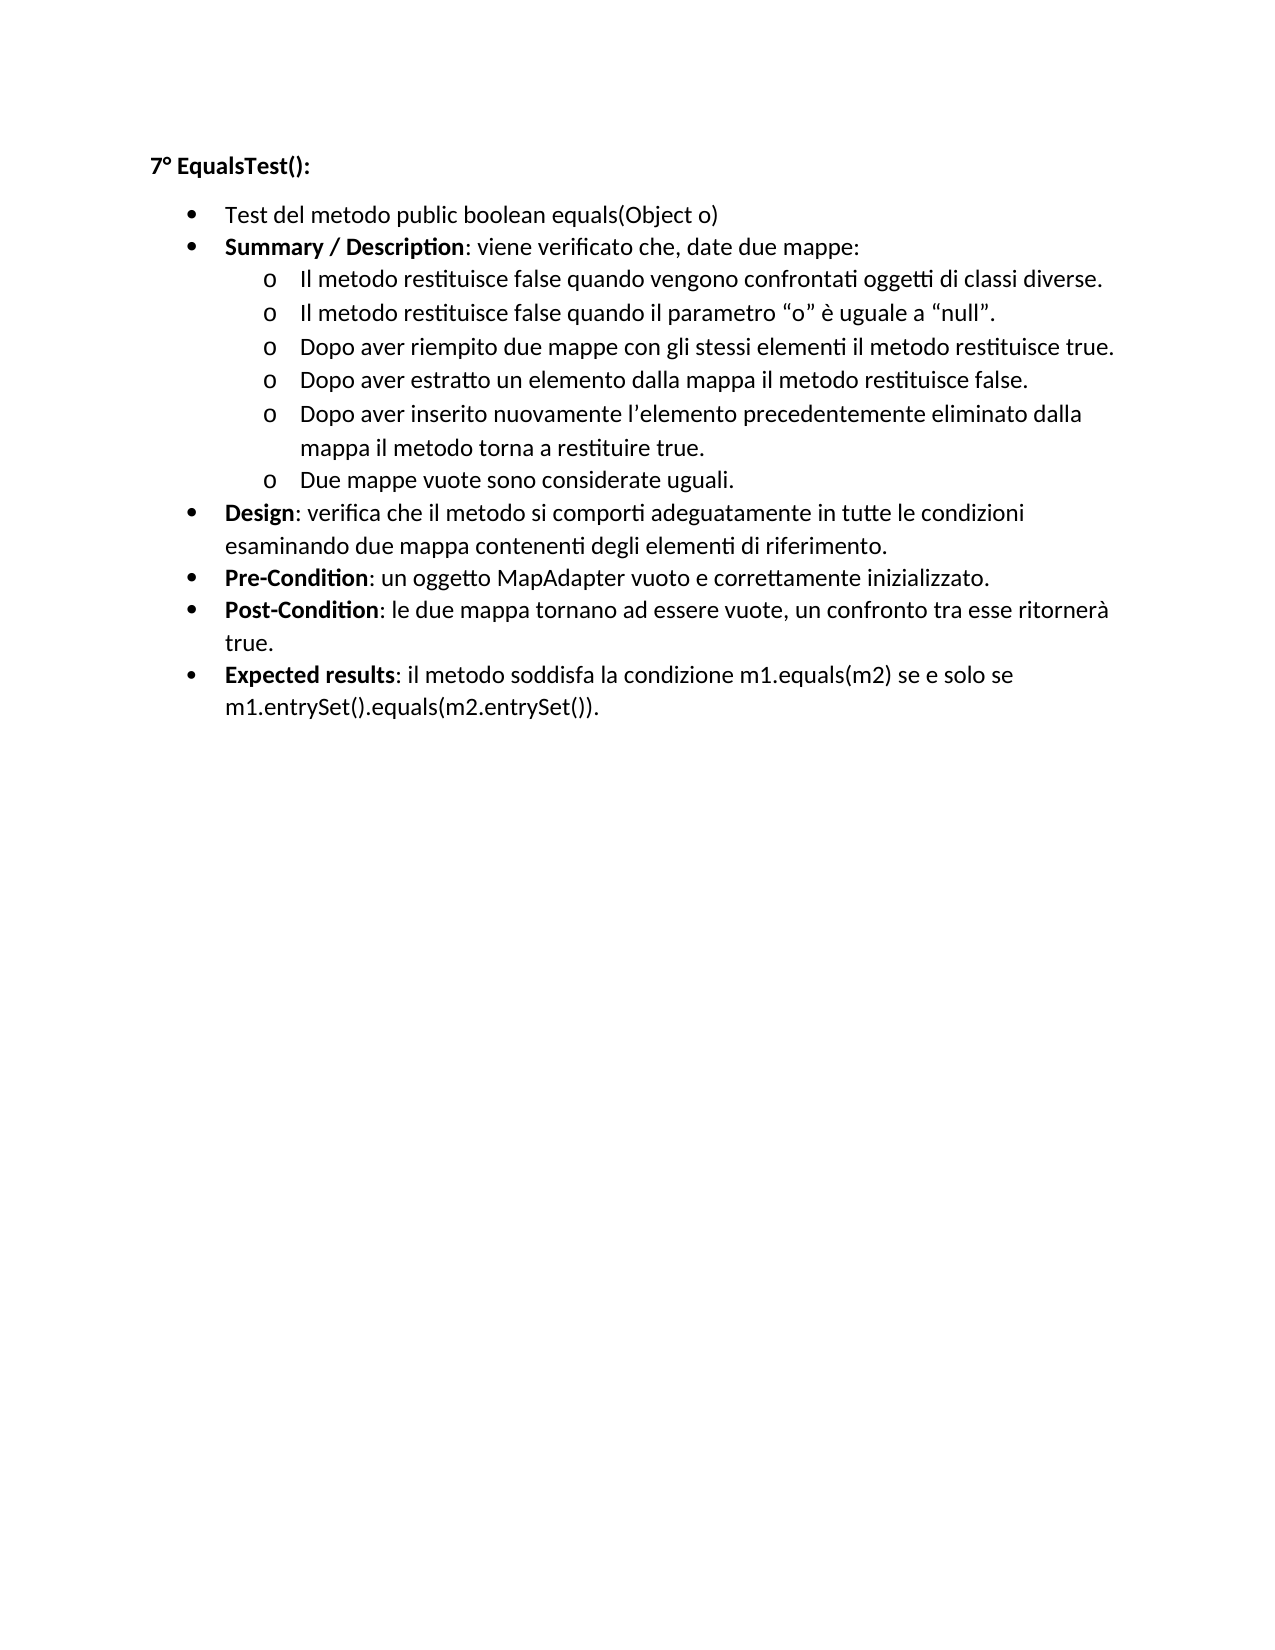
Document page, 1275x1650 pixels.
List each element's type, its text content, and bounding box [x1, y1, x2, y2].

list Il metodo restituisce false quando vengono confrontati oggetti di classi diverse. [262, 263, 1125, 295]
list Dopo aver estratto un elemento dalla mappa il metodo restituisce false. [262, 364, 1125, 396]
list Test del metodo public boolean equals(Object o) [187, 199, 1125, 229]
list Post-Condition: le due mappa tornano ad essere vuote, un confronto tra esse ritornerà true. [187, 594, 1125, 657]
list Due mappe vuote sono considerate uguali. [262, 464, 1125, 496]
list Expected results: il metodo soddisfa la condizione m1.equals(m2) se e solo se m1.entrySet().equals(m2.entrySet()). [187, 659, 1125, 722]
list Dopo aver inserito nuovamente l’elemento precedentemente eliminato dalla mappa il metodo torna a restituire true. [262, 398, 1125, 462]
list Dopo aver riempito due mappe con gli stessi elementi il metodo restituisce true. [262, 331, 1125, 363]
list Design: verifica che il metodo si comporti adeguatamente in tutte le condizioni esaminando due mappa contenenti degli elementi di riferimento. [187, 498, 1125, 560]
list Il metodo restituisce false quando il parametro “o” è uguale a “null”. [262, 297, 1125, 329]
text 7° EqualsTest(): [150, 150, 1125, 181]
list Summary / Description: viene verificato che, date due mappe: [187, 231, 1125, 262]
list Pre-Condition: un oggetto MapAdapter vuoto e correttamente inizializzato. [187, 562, 1125, 593]
